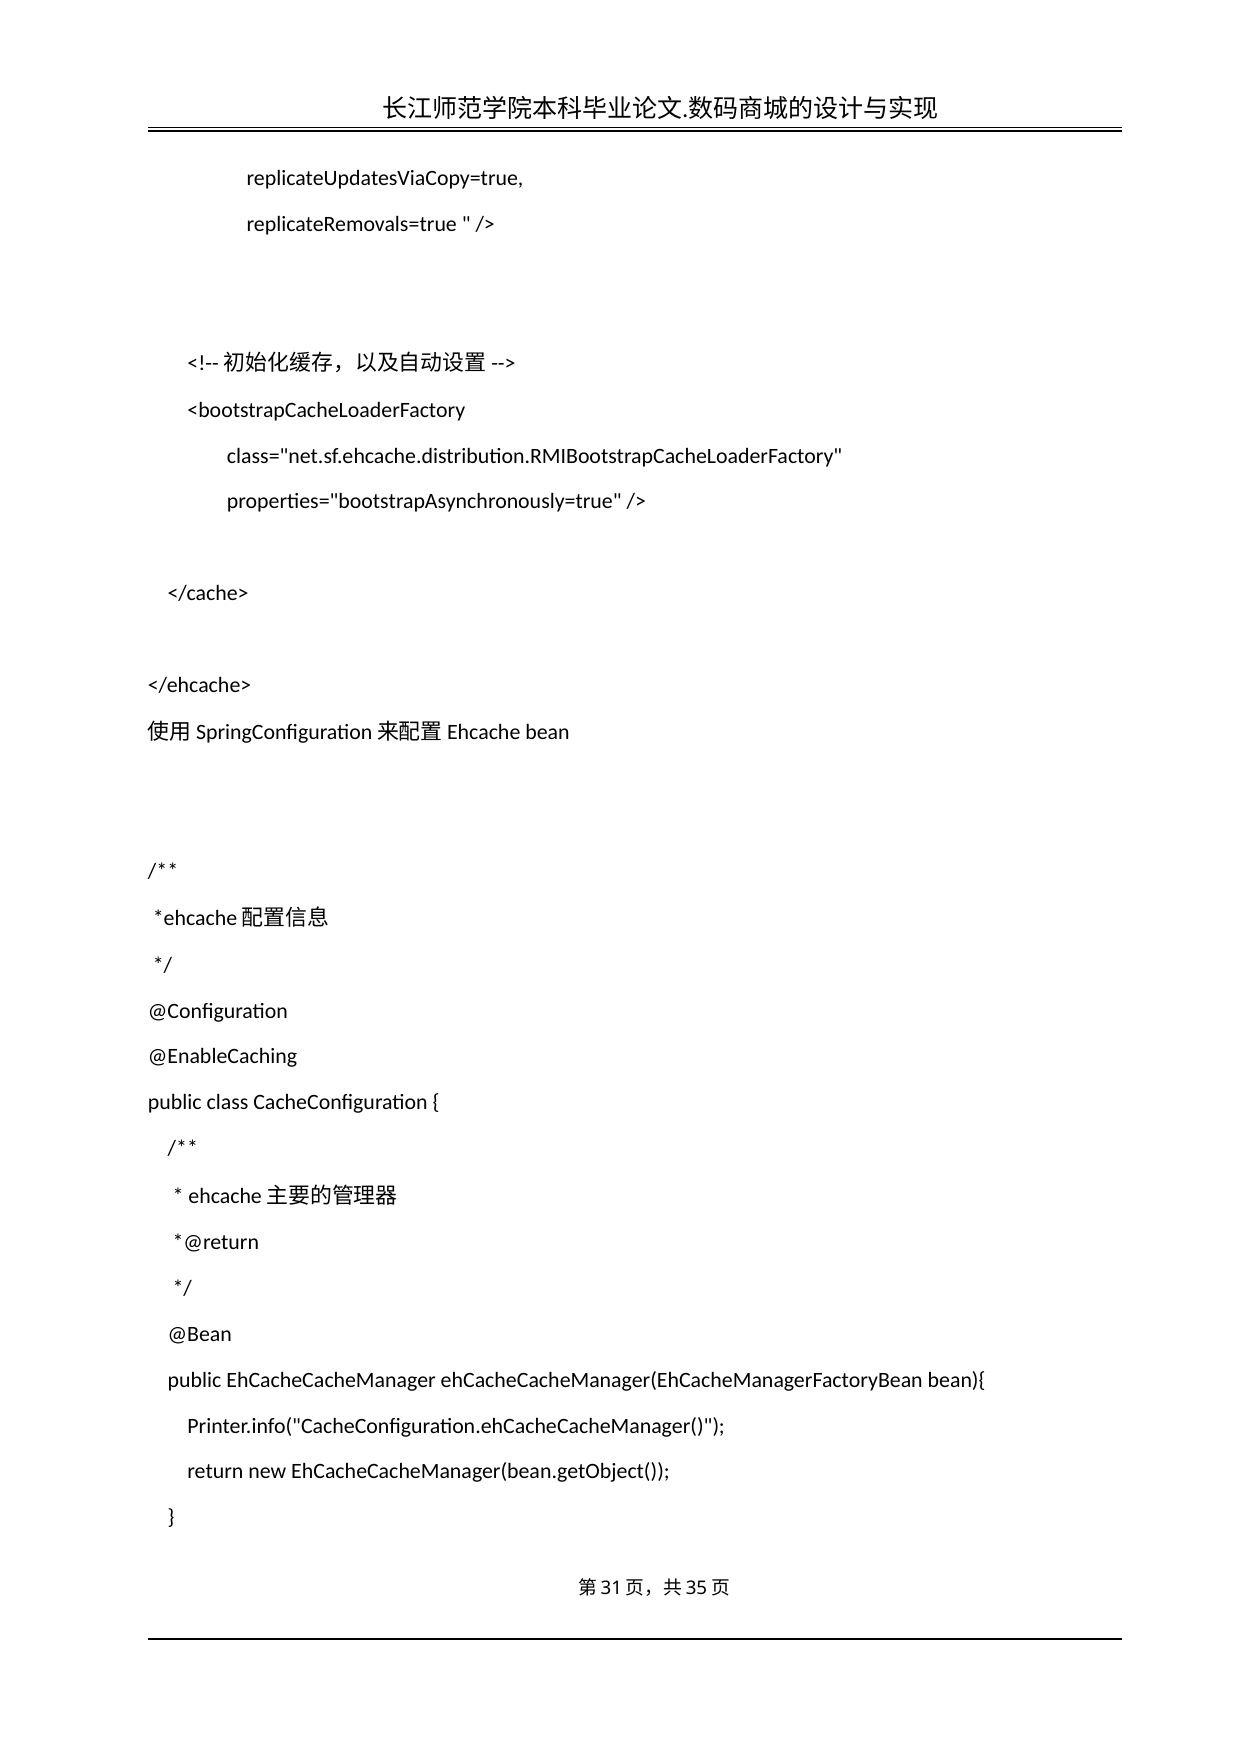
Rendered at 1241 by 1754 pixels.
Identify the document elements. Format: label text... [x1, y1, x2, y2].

text class="net.sf.ehcache.distribution.RMIBootstrapCacheLoaderFactory" [148, 439, 1122, 471]
text } [148, 1501, 1122, 1533]
text properties="bootstrapAsynchronously=true" /> [148, 485, 1122, 517]
text 使用SpringConfiguration来配置Ehcache bean [148, 714, 1122, 746]
text Printer.info("CacheConfiguration.ehCacheCacheManager()"); [148, 1409, 1122, 1441]
text <!-- 初始化缓存，以及自动设置 --> [148, 345, 1122, 377]
text <bootstrapCacheLoaderFactory [148, 393, 1122, 426]
text public EhCacheCacheManager ehCacheCacheManager(EhCacheManagerFactoryBean bean){ [148, 1363, 1122, 1396]
text replicateRemovals=true " /> [148, 207, 1122, 240]
text </cache> [148, 576, 1122, 609]
text * ehcache主要的管理器 [148, 1177, 1122, 1210]
text */ [148, 1271, 1122, 1304]
text /** [148, 1131, 1122, 1164]
text replicateUpdatesViaCopy=true, [148, 161, 1122, 194]
text </ehcache> [148, 668, 1122, 701]
text @Configuration [148, 994, 1122, 1026]
text *@return [148, 1226, 1122, 1258]
text public class CacheConfiguration { [148, 1086, 1122, 1118]
text return new EhCacheCacheManager(bean.getObject()); [148, 1455, 1122, 1487]
text @EnableCaching [148, 1040, 1122, 1072]
text *ehcache配置信息 [148, 900, 1122, 932]
text /** [148, 854, 1122, 886]
text @Bean [148, 1317, 1122, 1350]
text */ [148, 948, 1122, 981]
